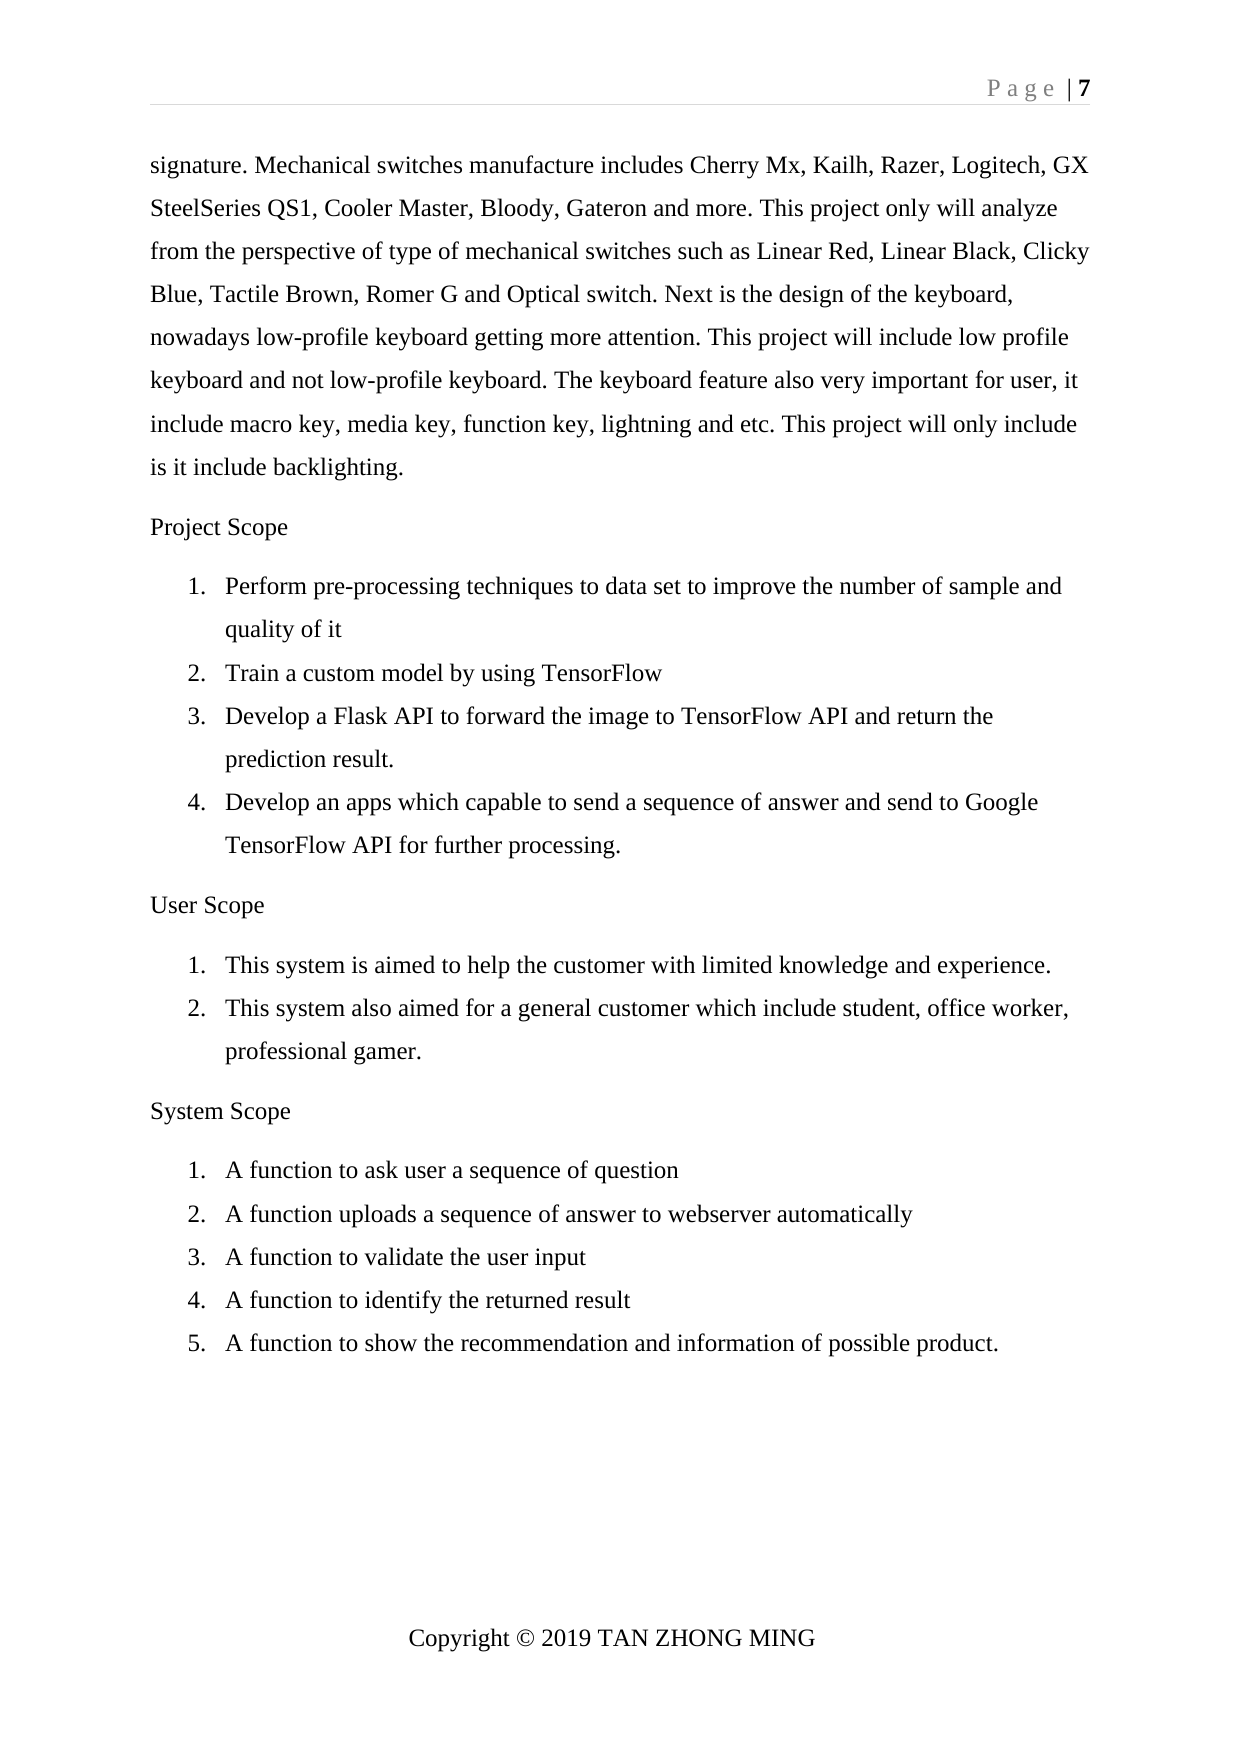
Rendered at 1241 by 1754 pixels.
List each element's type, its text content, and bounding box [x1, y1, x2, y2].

list A function to show the recommendation and information of possible product. [187, 1328, 1090, 1357]
text Project Scope [150, 512, 1090, 540]
list A function uploads a sequence of answer to webserver automatically [187, 1199, 1090, 1227]
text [150, 150, 1090, 481]
list This system is aimed to help the customer with limited knowledge and experience. [187, 950, 1090, 978]
list A function to identify the returned result [187, 1285, 1090, 1314]
text System Scope [150, 1096, 1090, 1124]
list Train a custom model by using TensorFlow [187, 658, 1090, 686]
list This system also aimed for a general customer which include student, office worker, professional gamer. [187, 993, 1090, 1065]
list Develop a Flask API to forward the image to TensorFlow API and return the prediction result. [187, 701, 1090, 773]
text User Scope [150, 890, 1090, 919]
list A function to validate the user input [187, 1242, 1090, 1271]
list A function to ask user a sequence of question [187, 1156, 1090, 1184]
list Perform pre-processing techniques to data set to improve the number of sample and quality of it [187, 571, 1090, 643]
list Develop an apps which capable to send a sequence of answer and send to Google TensorFlow API for further processing. [187, 787, 1090, 859]
